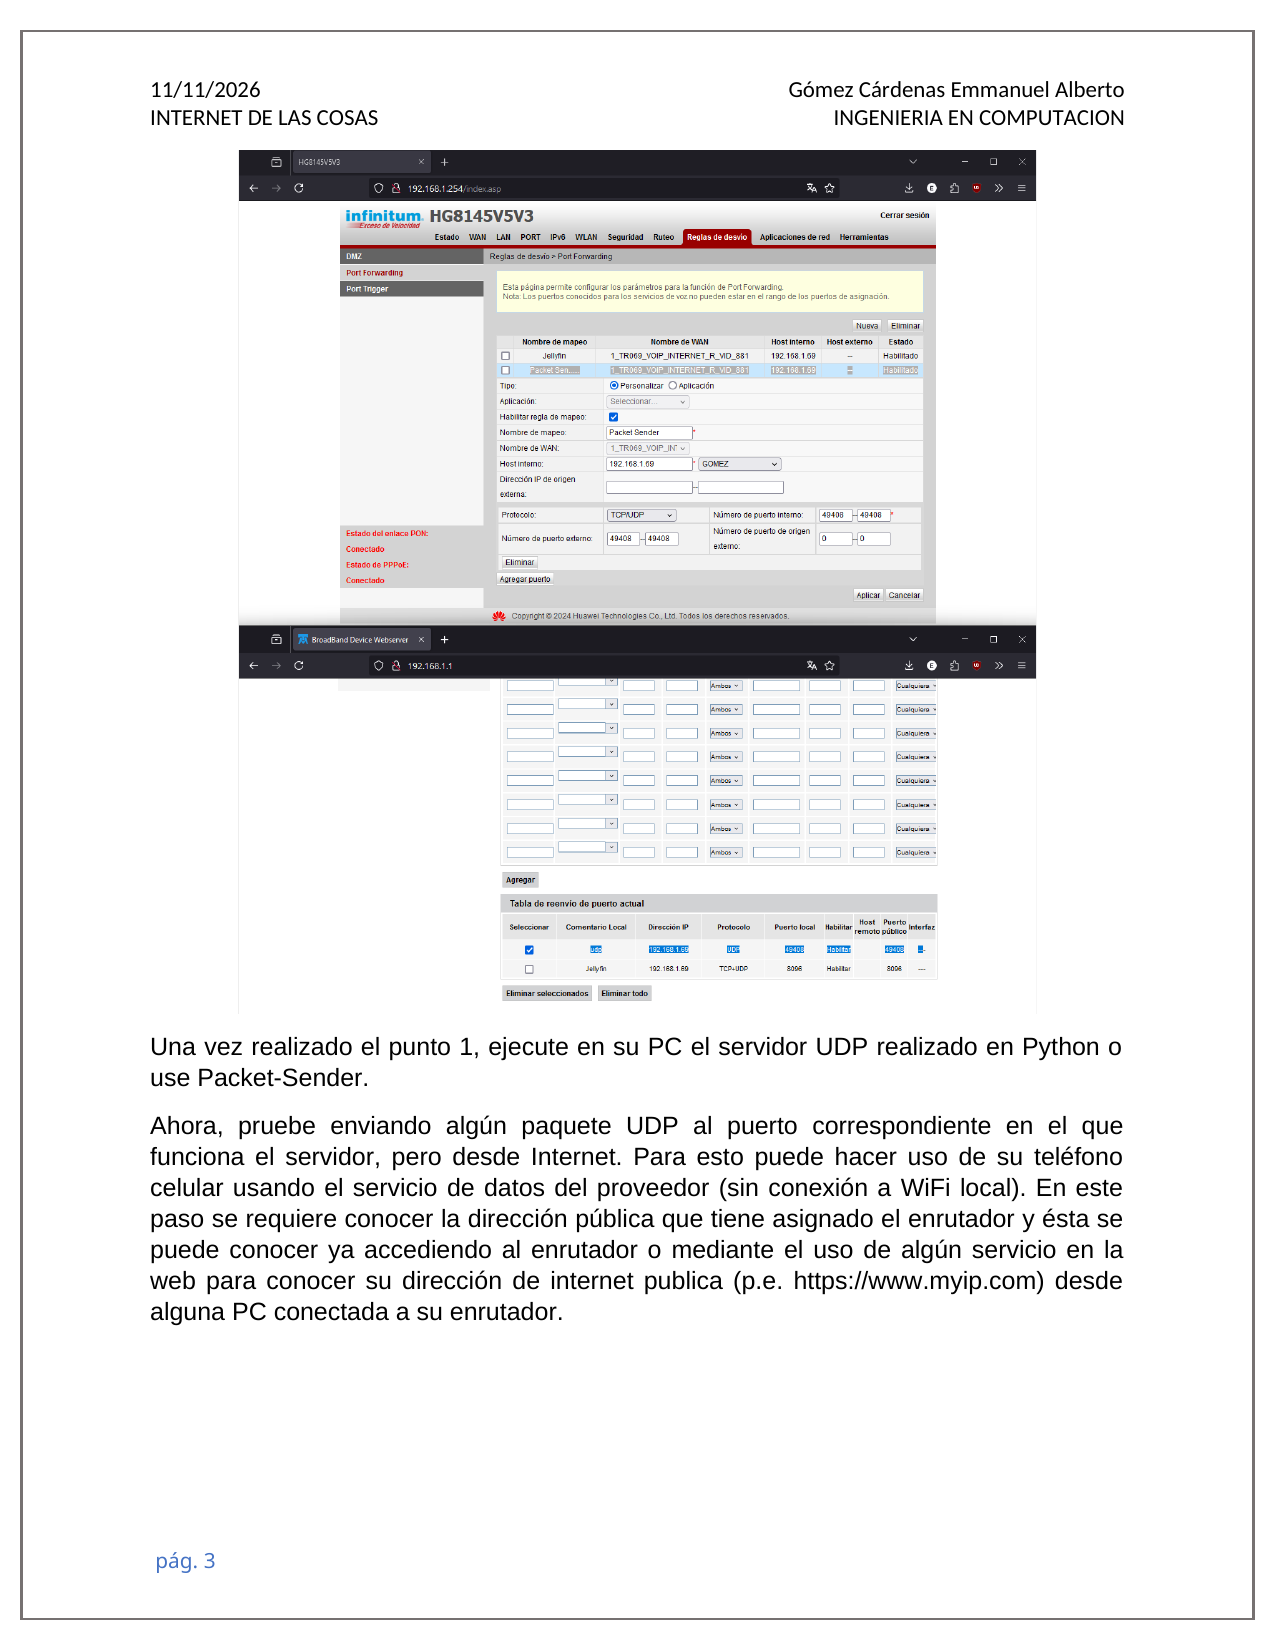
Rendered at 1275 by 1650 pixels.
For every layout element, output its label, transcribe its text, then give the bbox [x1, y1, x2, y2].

text Ahora, pruebe enviando algún paquete UDP al puerto correspondiente en el que funciona el servidor, pero desde Internet. Para esto puede hacer uso de su teléfono celular usando el servicio de datos del proveedor (sin conexión a WiFi local). En este paso se requiere conocer la dirección pública que tiene asignado el enrutador y ésta se puede conocer ya accediendo al enrutador o mediante el uso de algún servicio en la web para conocer su dirección de internet publica (p.e. https://www.myip.com) desde alguna PC conectada a su enrutador. [150, 1111, 1125, 1326]
picture [238, 150, 1037, 1014]
text Una vez realizado el punto 1, ejecute en su PC el servidor UDP realizado en Python o use Packet-Sender. [150, 1032, 1125, 1092]
